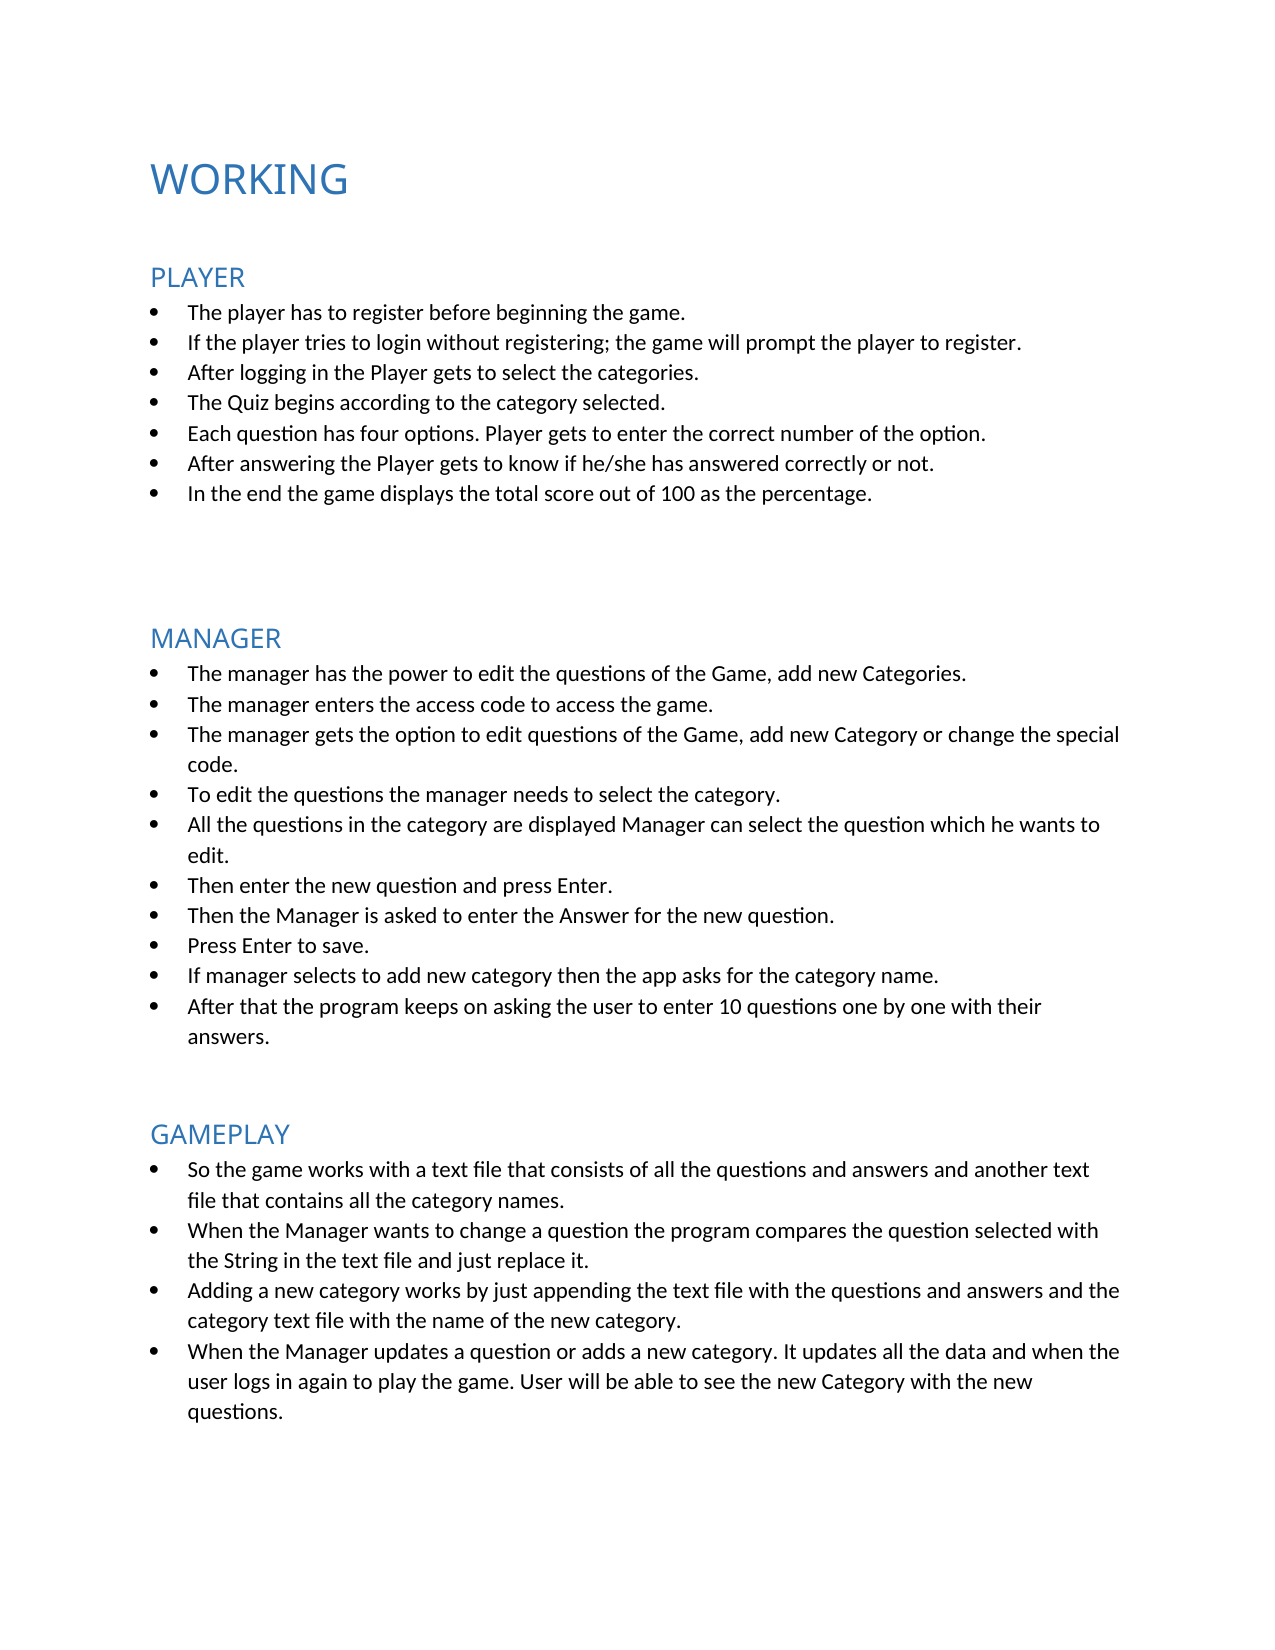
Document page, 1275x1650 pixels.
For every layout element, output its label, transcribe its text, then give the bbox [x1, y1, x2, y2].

subtitle WORKING [150, 150, 1125, 207]
list Each question has four options. Player gets to enter the correct number of the option. [150, 419, 1125, 447]
list To edit the questions the manager needs to select the category. [150, 780, 1125, 808]
list After that the program keeps on asking the user to enter 10 questions one by one with their answers. [150, 992, 1125, 1050]
list The manager gets the option to edit questions of the Game, add new Category or change the special code. [150, 720, 1125, 778]
list After answering the Player gets to know if he/she has answered correctly or not. [150, 449, 1125, 477]
subtitle MANAGER [150, 620, 1125, 657]
list Then enter the new question and press Enter. [150, 871, 1125, 899]
list Adding a new category works by just appending the text file with the questions and answers and the category text file with the name of the new category. [150, 1276, 1125, 1335]
list If manager selects to add new category then the app asks for the category name. [150, 962, 1125, 990]
list All the questions in the category are displayed Manager can select the question which he wants to edit. [150, 811, 1125, 869]
list Then the Manager is asked to enter the Answer for the new question. [150, 901, 1125, 929]
list Press Enter to save. [150, 931, 1125, 959]
subtitle GAMEPLAY [150, 1116, 1125, 1153]
list If the player tries to login without registering; the game will prompt the player to register. [150, 328, 1125, 356]
list In the end the game displays the total score out of 100 as the percentage. [150, 479, 1125, 507]
list So the game works with a text file that consists of all the questions and answers and another text file that contains all the category names. [150, 1156, 1125, 1214]
subtitle PLAYER [150, 258, 1125, 295]
list The Quiz begins according to the category selected. [150, 388, 1125, 417]
list The player has to register before beginning the game. [150, 298, 1125, 326]
list After logging in the Player gets to select the categories. [150, 358, 1125, 386]
list When the Manager updates a question or adds a new category. It updates all the data and when the user logs in again to play the game. User will be able to see the new Category with the new questions. [150, 1337, 1125, 1425]
list The manager enters the access code to access the game. [150, 690, 1125, 718]
list When the Manager wants to change a question the program compares the question selected with the String in the text file and just replace it. [150, 1216, 1125, 1274]
list The manager has the power to edit the questions of the Game, add new Categories. [150, 659, 1125, 688]
